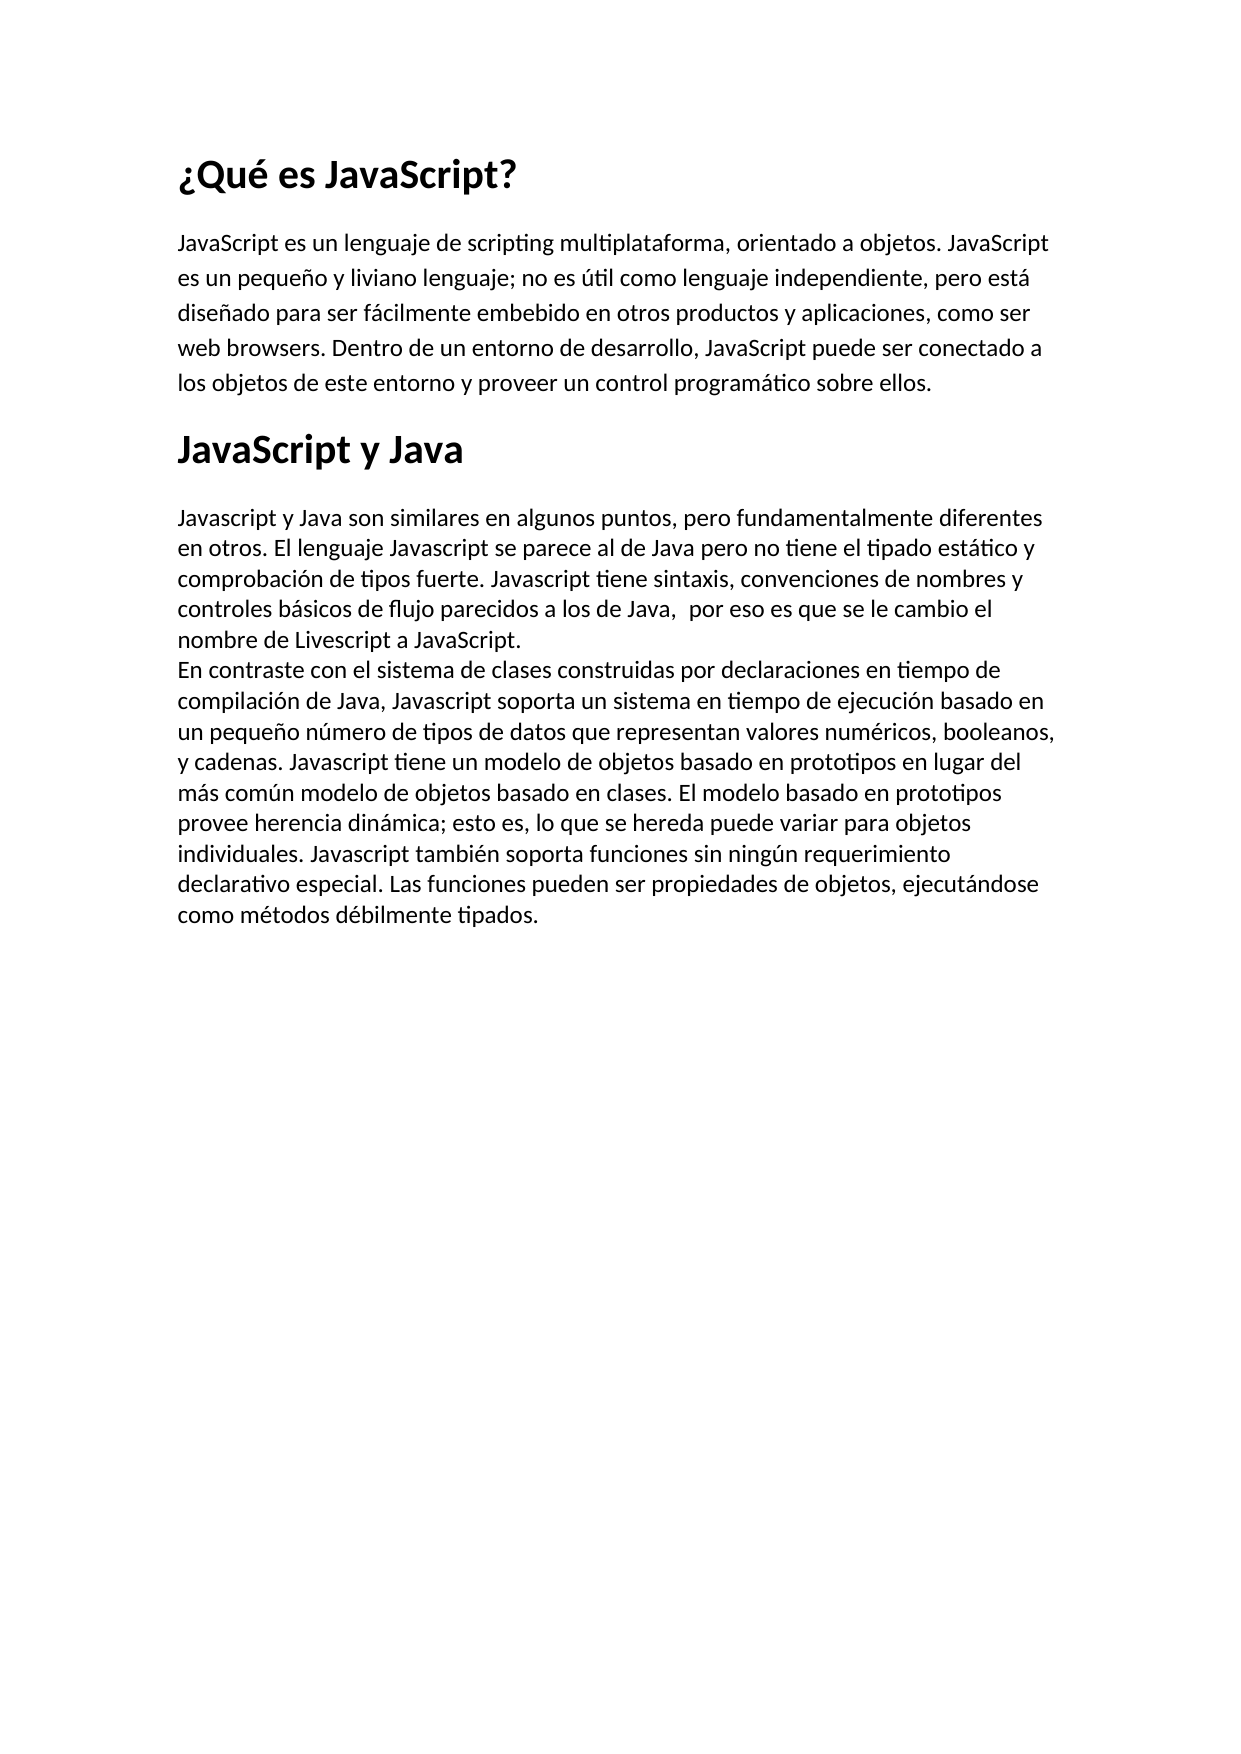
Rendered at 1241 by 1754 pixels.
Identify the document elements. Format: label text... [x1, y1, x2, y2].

text Javascript y Java son similares en algunos puntos, pero fundamentalmente diferentes en otros. El lenguaje Javascript se parece al de Java pero no tiene el tipado estático y comprobación de tipos fuerte. Javascript tiene sintaxis, convenciones de nombres y controles básicos de flujo parecidos a los de Java, por eso es que se le cambio el nombre de Livescript a JavaScript. [177, 502, 1063, 654]
text ¿Qué es JavaScript? [177, 148, 1063, 198]
text JavaScript es un lenguaje de scripting multiplataforma, orientado a objetos. JavaScript es un pequeño y liviano lenguaje; no es útil como lenguaje independiente, pero está diseñado para ser fácilmente embebido en otros productos y aplicaciones, como ser web browsers. Dentro de un entorno de desarrollo, JavaScript puede ser conectado a los objetos de este entorno y proveer un control programático sobre ellos. [177, 227, 1063, 397]
text JavaScript y Java [177, 423, 1063, 473]
text En contraste con el sistema de clases construidas por declaraciones en tiempo de compilación de Java, Javascript soporta un sistema en tiempo de ejecución basado en un pequeño número de tipos de datos que representan valores numéricos, booleanos, y cadenas. Javascript tiene un modelo de objetos basado en prototipos en lugar del más común modelo de objetos basado en clases. El modelo basado en prototipos provee herencia dinámica; esto es, lo que se hereda puede variar para objetos individuales. Javascript también soporta funciones sin ningún requerimiento declarativo especial. Las funciones pueden ser propiedades de objetos, ejecutándose como métodos débilmente tipados. [177, 654, 1063, 929]
